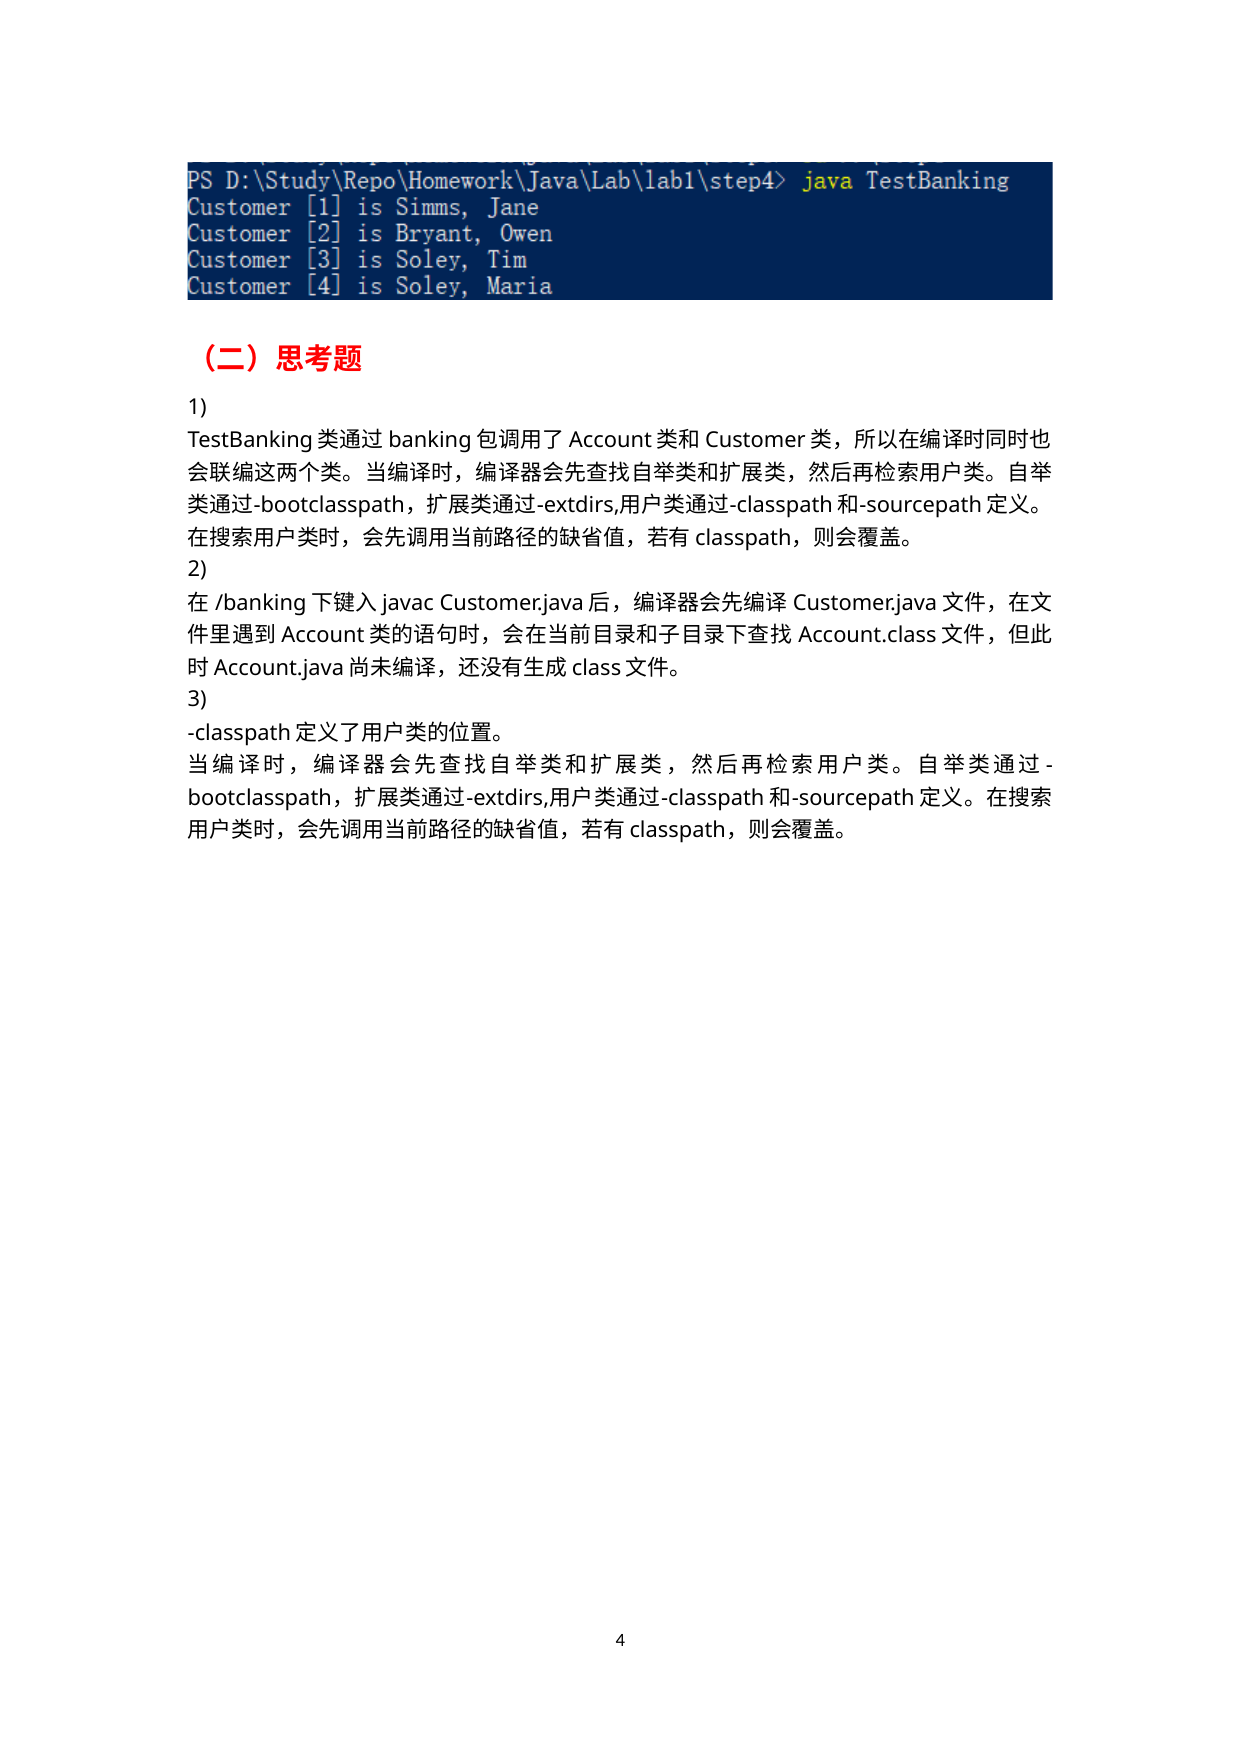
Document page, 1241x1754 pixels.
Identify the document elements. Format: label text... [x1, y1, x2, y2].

text TestBanking类通过banking包调用了Account类和Customer类，所以在编译时同时也会联编这两个类。当编译时，编译器会先查找自举类和扩展类，然后再检索用户类。自举类通过-bootclasspath，扩展类通过-extdirs,用户类通过-classpath和-sourcepath定义。在搜索用户类时，会先调用当前路径的缺省值，若有classpath，则会覆盖。 [187, 422, 1053, 552]
text 在 /banking下键入javac Customer.java后，编译器会先编译Customer.java文件，在文件里遇到Account类的语句时，会在当前目录和子目录下查找Account.class文件，但此时Account.java尚未编译，还没有生成class文件。 [187, 584, 1053, 682]
text （二）思考题 [187, 324, 1053, 389]
text 当编译时，编译器会先查找自举类和扩展类，然后再检索用户类。自举类通过-bootclasspath，扩展类通过-extdirs,用户类通过-classpath和-sourcepath定义。在搜索用户类时，会先调用当前路径的缺省值，若有classpath，则会覆盖。 [187, 747, 1053, 844]
text 1) [187, 389, 1053, 422]
text 2) [187, 552, 1053, 584]
picture [187, 162, 1053, 300]
text -classpath定义了用户类的位置。 [187, 714, 1053, 747]
text 3) [187, 682, 1053, 714]
